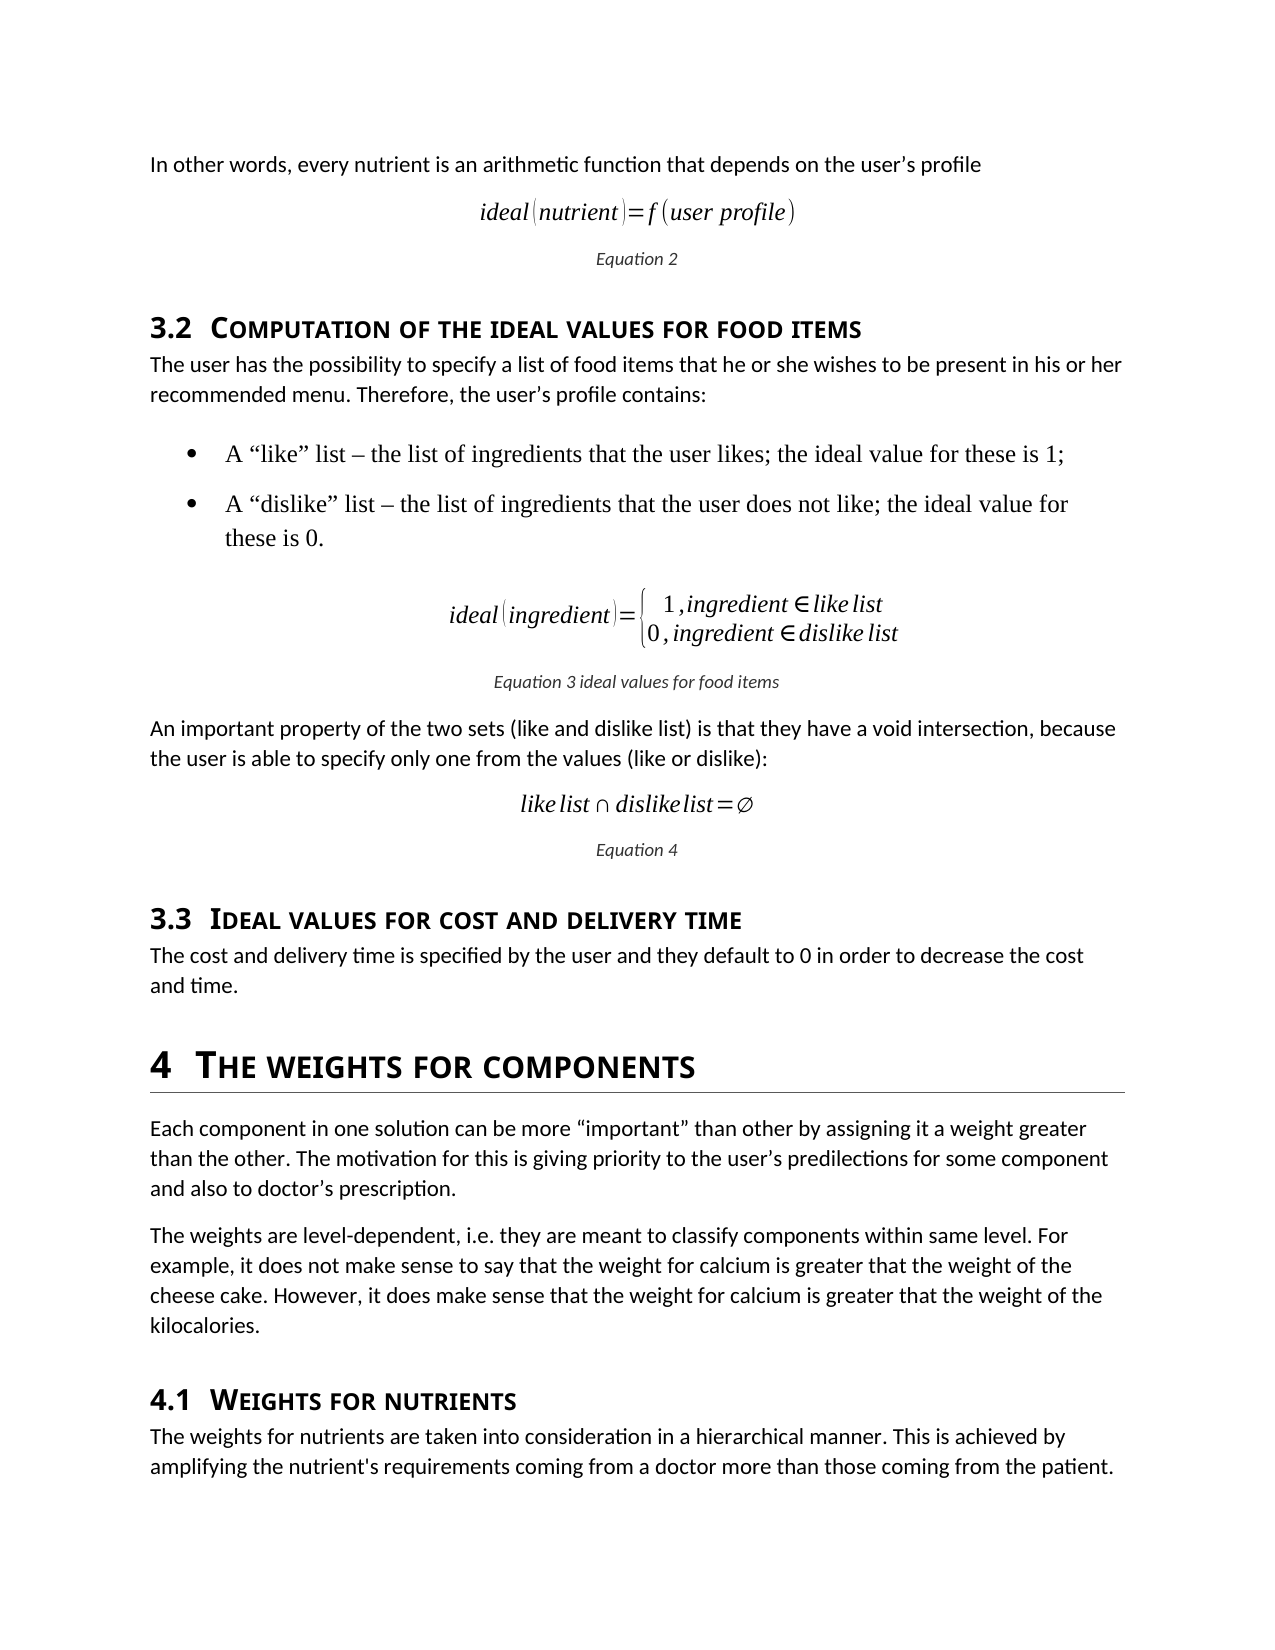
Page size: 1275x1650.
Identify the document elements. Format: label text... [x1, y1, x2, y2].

list A “dislike” list – the list of ingredients that the user does not like; the ideal value for these is 0. [187, 503, 1125, 566]
text The user has the possibility to specify a list of food items that he or she wishes to be present in his or her recommended menu. Therefore, the user’s profile contains: [150, 350, 1125, 408]
list A “like” list – the list of ingredients that the user likes; the ideal value for these is 1; [187, 439, 1125, 468]
text The cost and delivery time is specified by the user and they default to 0 in order to decrease the cost and time. [150, 955, 1125, 1013]
subtitle Ideal values for cost and delivery time [150, 912, 1125, 952]
subtitle Weights for nutrients [150, 1393, 1125, 1433]
text Each component in one solution can be more “important” than other by assigning it a weight greater than the other. The motivation for this is giving priority to the user’s predilections for some component and also to doctor’s prescription. [150, 1128, 1125, 1216]
subtitle The weights for components [150, 1053, 1125, 1106]
text The weights are level-dependent, i.e. they are meant to classify components within same level. For example, it does not make sense to say that the weight for calcium is greater that the weight of the cheese cake. However, it does make sense that the weight for calcium is greater that the weight of the kilocalories. [150, 1235, 1125, 1354]
text In other words, every nutrient is an arithmetic function that depends on the user’s profile [150, 150, 1125, 178]
text An important property of the two sets (like and dislike list) is that they have a void intersection, because the user is able to specify only one from the values (like or dislike): [150, 728, 1125, 786]
subtitle Computation of the ideal values for food items [150, 307, 1125, 347]
